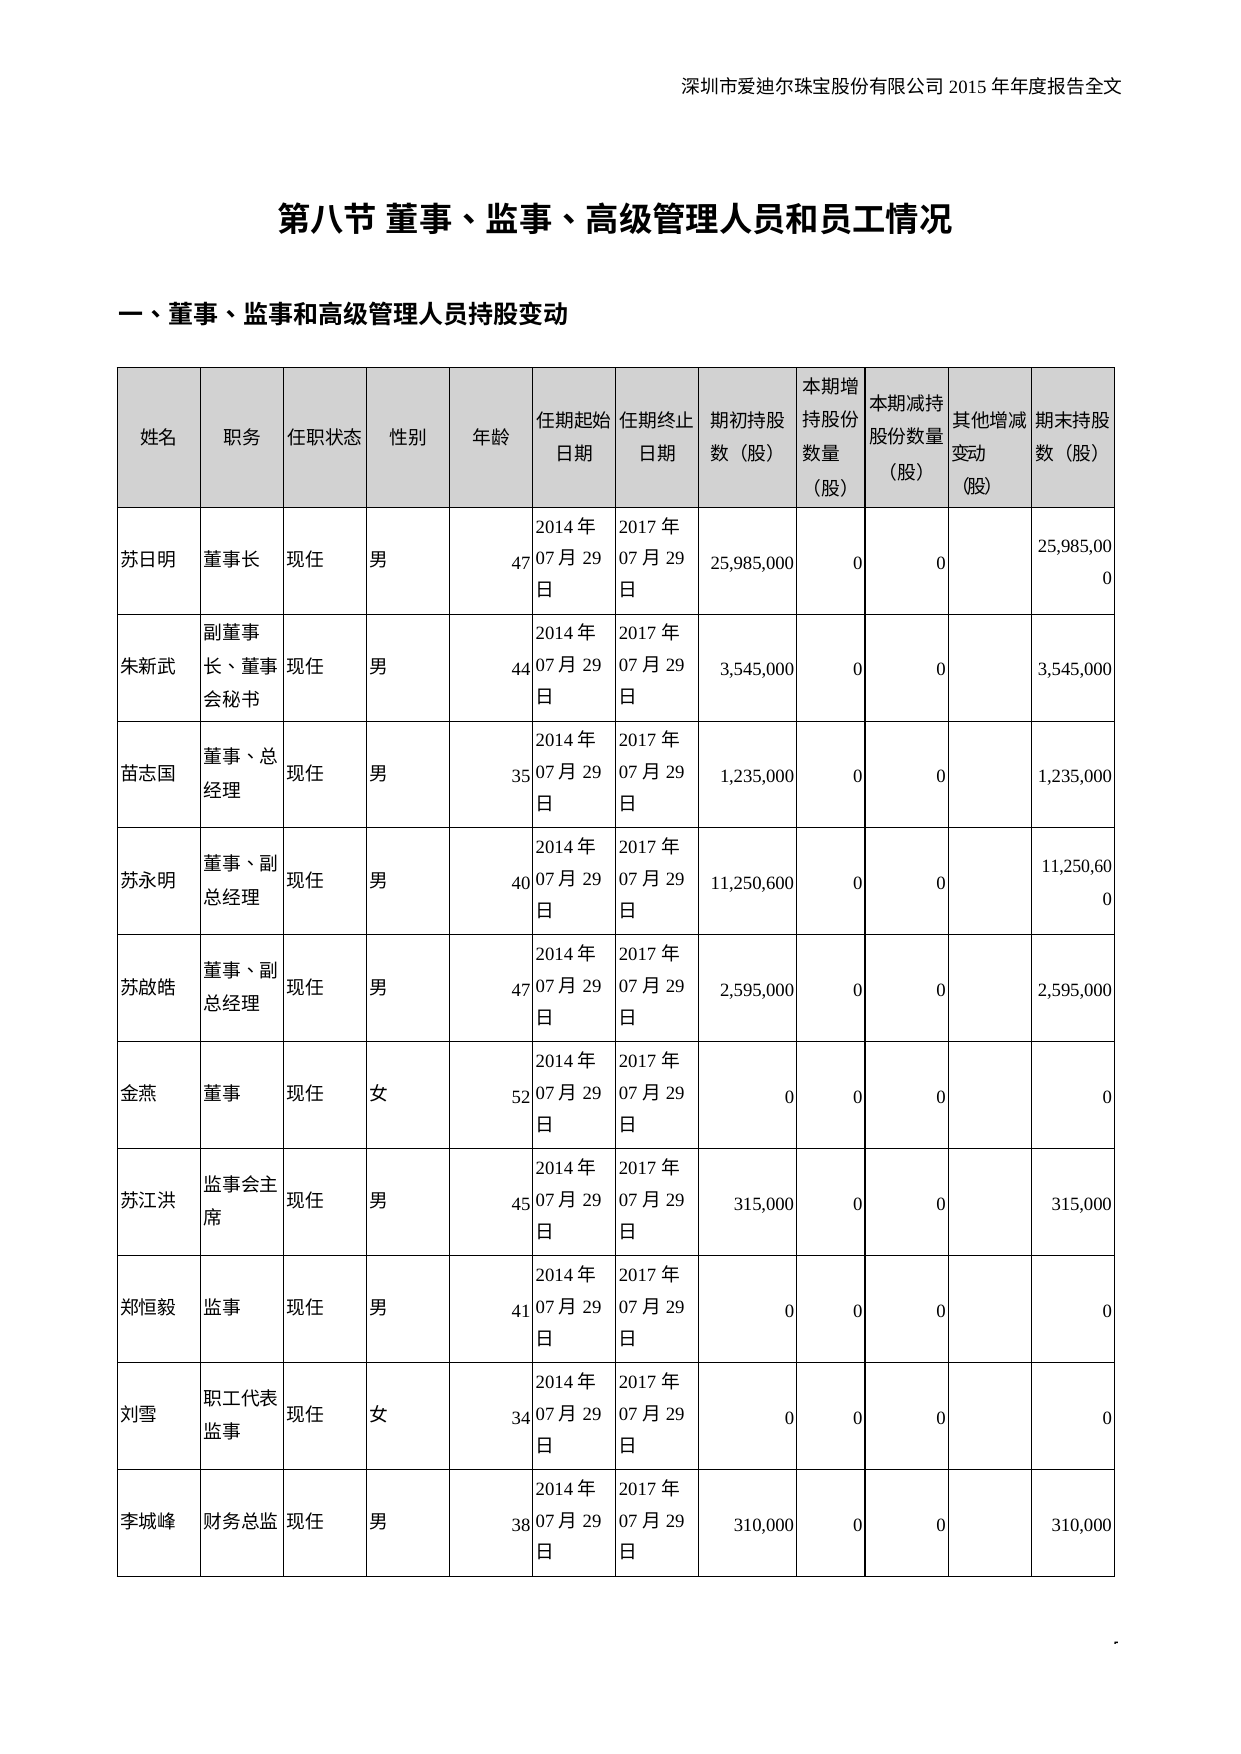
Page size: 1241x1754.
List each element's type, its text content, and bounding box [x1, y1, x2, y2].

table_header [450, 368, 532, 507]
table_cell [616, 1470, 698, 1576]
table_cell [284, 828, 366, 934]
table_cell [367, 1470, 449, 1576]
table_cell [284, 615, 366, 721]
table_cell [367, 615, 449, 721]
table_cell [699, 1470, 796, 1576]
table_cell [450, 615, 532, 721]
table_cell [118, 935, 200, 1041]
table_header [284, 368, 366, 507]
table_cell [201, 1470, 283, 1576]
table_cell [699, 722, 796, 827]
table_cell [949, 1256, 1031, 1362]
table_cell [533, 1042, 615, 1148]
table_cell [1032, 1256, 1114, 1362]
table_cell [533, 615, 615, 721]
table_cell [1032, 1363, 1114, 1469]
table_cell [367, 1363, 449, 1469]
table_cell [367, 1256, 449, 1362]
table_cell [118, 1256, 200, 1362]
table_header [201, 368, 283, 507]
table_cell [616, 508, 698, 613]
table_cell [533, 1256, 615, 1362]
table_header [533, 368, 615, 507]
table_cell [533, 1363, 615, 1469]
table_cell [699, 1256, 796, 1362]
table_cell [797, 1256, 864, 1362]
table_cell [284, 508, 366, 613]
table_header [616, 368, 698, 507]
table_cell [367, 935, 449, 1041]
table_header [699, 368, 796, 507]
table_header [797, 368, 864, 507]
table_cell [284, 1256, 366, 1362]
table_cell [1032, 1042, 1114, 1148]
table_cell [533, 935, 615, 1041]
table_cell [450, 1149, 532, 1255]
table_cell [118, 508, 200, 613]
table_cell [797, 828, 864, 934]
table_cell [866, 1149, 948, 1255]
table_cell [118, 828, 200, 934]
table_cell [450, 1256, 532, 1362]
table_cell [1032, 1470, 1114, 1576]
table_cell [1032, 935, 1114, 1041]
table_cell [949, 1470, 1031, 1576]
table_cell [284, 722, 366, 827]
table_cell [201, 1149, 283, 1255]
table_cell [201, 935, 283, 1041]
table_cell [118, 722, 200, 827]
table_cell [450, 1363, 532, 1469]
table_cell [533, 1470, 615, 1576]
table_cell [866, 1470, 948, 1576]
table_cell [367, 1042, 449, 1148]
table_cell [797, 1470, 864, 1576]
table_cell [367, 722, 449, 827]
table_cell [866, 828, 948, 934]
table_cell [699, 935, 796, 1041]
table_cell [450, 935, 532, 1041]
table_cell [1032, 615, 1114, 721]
subtitle 一、董事、监事和高级管理人员持股变动 [118, 297, 1122, 331]
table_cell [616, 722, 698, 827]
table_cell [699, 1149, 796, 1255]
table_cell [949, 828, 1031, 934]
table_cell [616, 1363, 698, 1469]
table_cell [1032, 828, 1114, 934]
subtitle 第八节 董事、监事、高级管理人员和员工情况 [277, 196, 1122, 241]
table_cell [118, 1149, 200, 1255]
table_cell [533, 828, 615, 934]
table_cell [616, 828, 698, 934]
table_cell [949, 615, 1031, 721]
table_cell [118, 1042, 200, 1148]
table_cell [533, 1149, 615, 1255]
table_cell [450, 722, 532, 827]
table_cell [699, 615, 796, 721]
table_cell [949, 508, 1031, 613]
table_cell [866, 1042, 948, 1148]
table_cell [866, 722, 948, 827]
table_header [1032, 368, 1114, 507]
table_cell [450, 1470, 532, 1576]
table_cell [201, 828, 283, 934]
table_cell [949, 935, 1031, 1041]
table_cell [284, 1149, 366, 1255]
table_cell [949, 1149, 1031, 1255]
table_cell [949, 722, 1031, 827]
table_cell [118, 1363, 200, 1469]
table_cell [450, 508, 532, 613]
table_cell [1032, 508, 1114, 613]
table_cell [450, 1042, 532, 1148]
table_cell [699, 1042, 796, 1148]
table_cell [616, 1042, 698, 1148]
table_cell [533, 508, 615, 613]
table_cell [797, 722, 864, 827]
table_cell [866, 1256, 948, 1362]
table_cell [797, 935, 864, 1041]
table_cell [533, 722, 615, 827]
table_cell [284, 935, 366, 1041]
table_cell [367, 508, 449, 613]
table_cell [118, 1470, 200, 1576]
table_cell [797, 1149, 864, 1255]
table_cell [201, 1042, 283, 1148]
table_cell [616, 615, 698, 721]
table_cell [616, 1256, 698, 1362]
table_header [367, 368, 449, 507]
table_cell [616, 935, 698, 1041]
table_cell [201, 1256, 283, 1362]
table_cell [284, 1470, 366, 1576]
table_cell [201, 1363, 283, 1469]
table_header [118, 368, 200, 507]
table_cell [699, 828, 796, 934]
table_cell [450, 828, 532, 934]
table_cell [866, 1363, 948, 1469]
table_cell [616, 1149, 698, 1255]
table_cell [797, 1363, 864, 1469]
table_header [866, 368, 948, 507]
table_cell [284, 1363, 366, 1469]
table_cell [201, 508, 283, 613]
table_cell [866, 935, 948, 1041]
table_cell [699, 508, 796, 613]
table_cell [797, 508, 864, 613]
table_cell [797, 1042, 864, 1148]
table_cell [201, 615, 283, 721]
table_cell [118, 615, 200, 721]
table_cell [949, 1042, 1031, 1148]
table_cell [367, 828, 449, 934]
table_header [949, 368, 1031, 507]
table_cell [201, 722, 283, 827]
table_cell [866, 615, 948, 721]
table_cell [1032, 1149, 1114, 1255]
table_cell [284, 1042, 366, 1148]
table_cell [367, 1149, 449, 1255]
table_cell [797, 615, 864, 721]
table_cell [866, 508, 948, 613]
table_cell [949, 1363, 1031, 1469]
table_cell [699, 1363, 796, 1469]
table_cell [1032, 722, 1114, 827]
